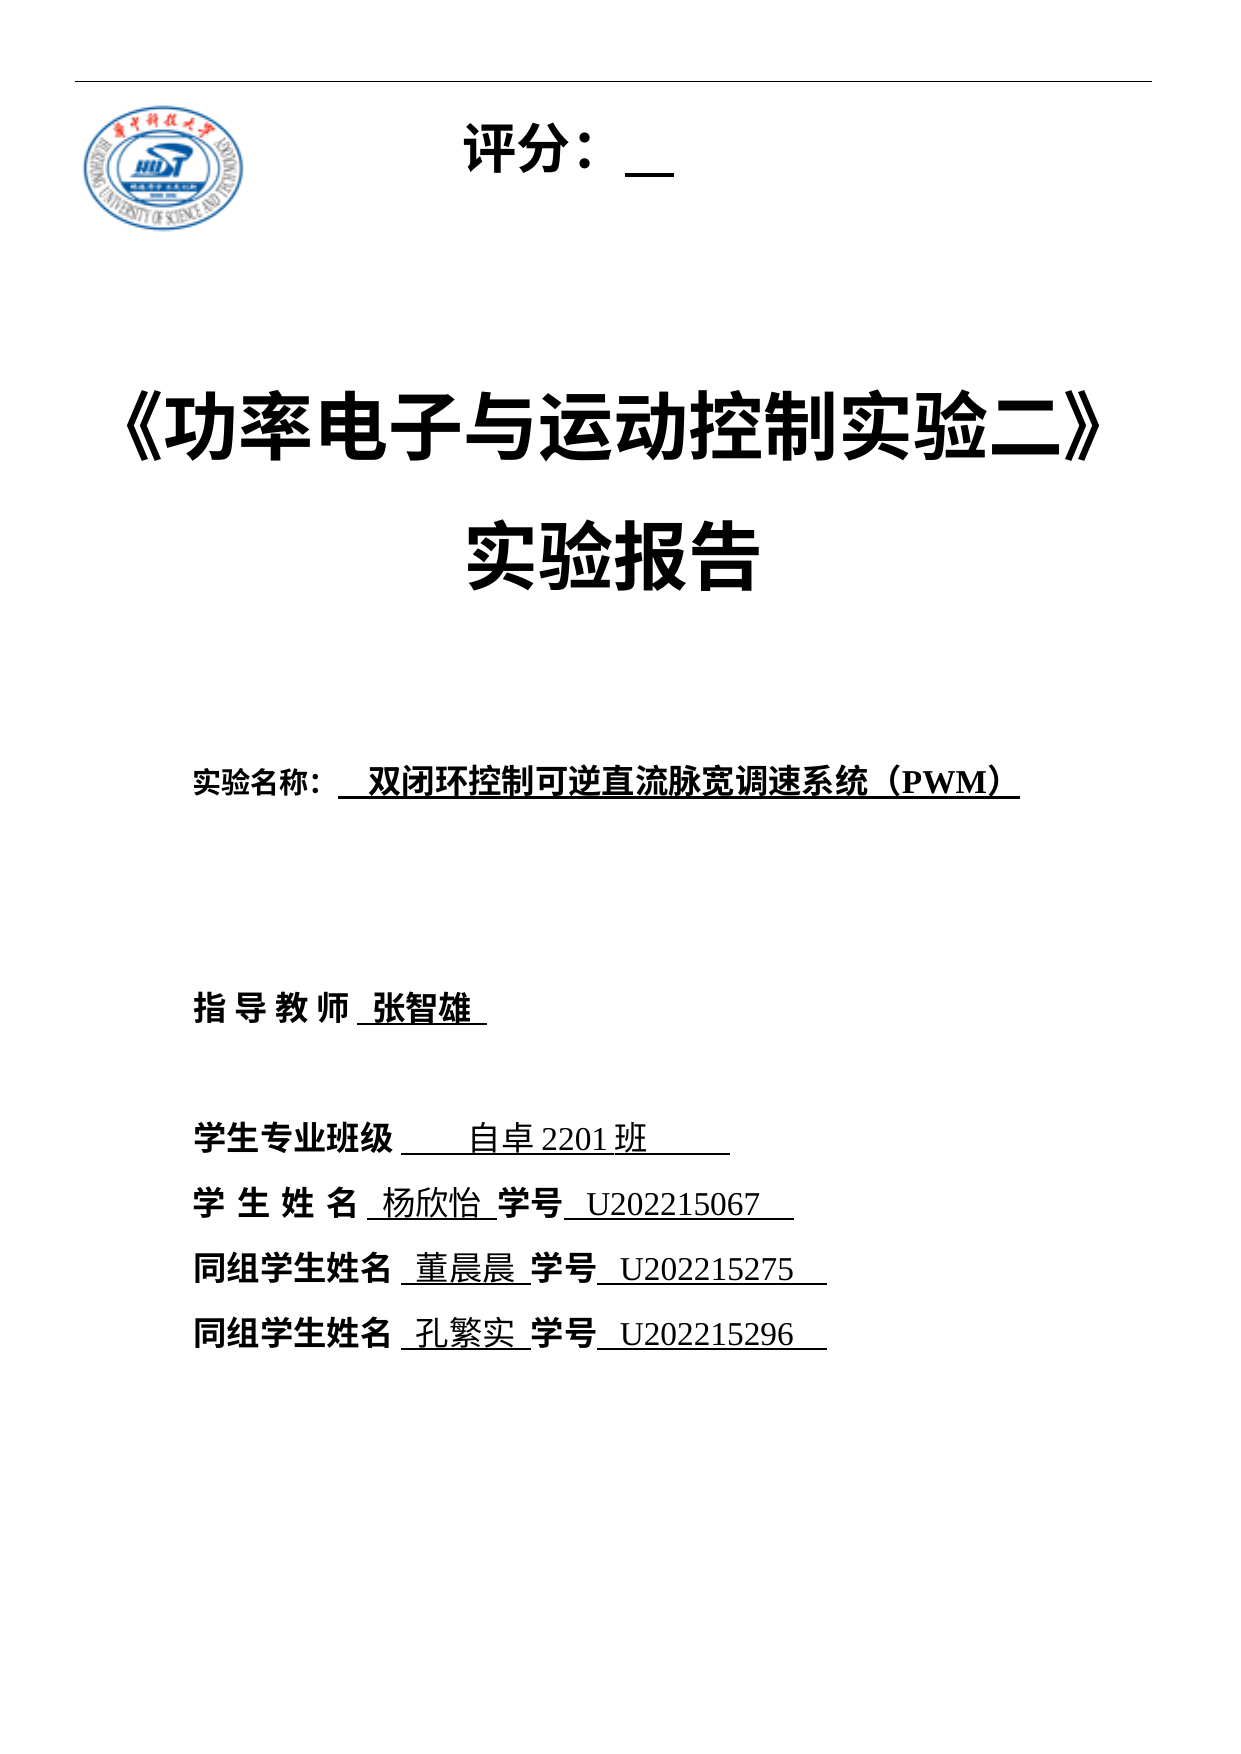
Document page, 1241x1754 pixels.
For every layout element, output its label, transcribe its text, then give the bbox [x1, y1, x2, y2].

text 同组学生姓名 董晨晨 学号 U202215275 [75, 1233, 1152, 1298]
text 《功率电子与运动控制实验二》 [75, 357, 1152, 487]
picture [75, 97, 255, 242]
text 指 导 教 师 张智雄 [75, 973, 1152, 1038]
text 实验报告 [75, 487, 1152, 617]
text 学生专业班级 自卓2201班 [75, 1103, 1152, 1168]
text 同组学生姓名 孔繁实 学号 U202215296 [75, 1298, 1152, 1363]
text 实验名称： 双闭环控制可逆直流脉宽调速系统（PWM） [75, 747, 1152, 812]
text 评分： [75, 97, 1152, 292]
text 学生姓名 杨欣怡 学号 U202215067 [75, 1168, 1152, 1233]
